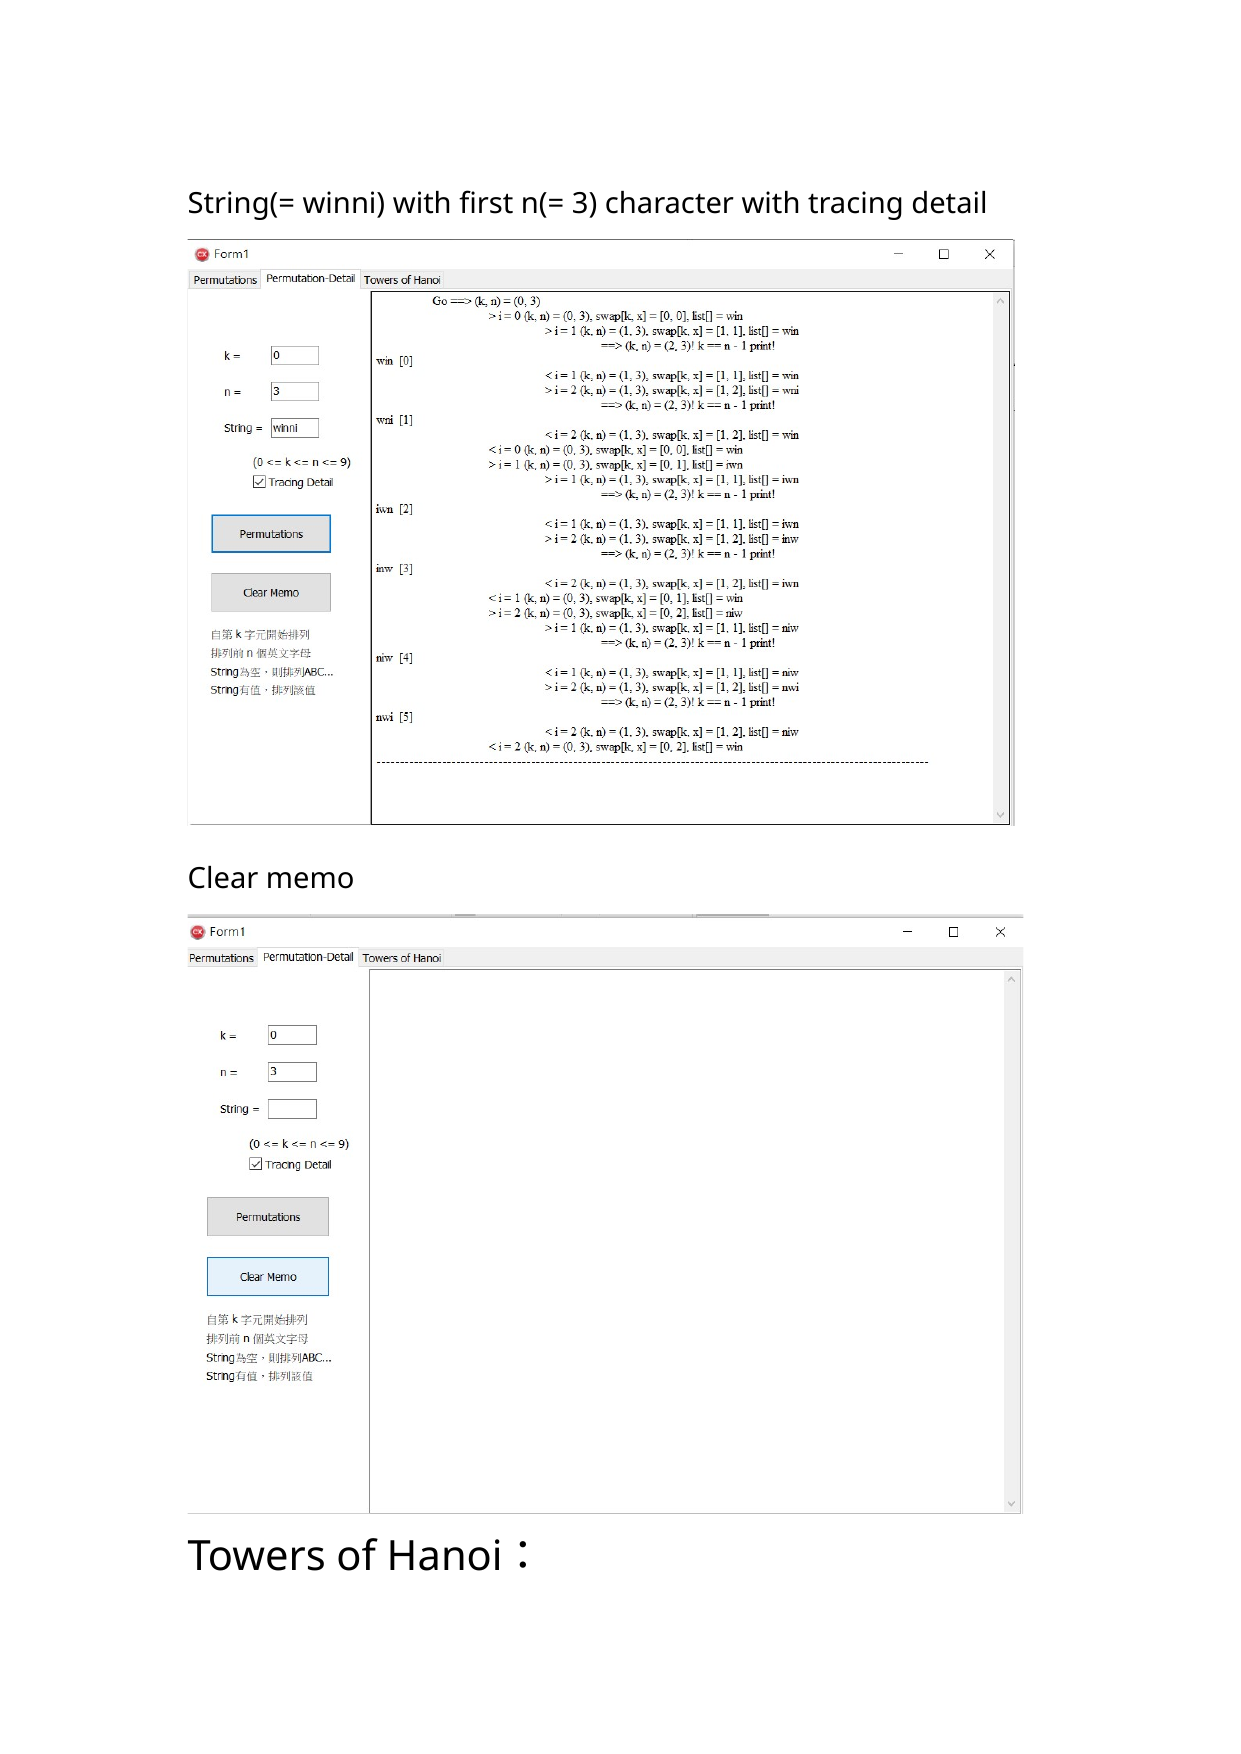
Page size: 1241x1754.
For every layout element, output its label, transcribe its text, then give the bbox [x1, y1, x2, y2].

text Towers of Hanoi： [187, 1514, 1053, 1589]
picture [187, 914, 1024, 1514]
picture [187, 239, 1015, 826]
text String(= winni) with first n(= 3) character with tracing detail [187, 164, 1053, 239]
